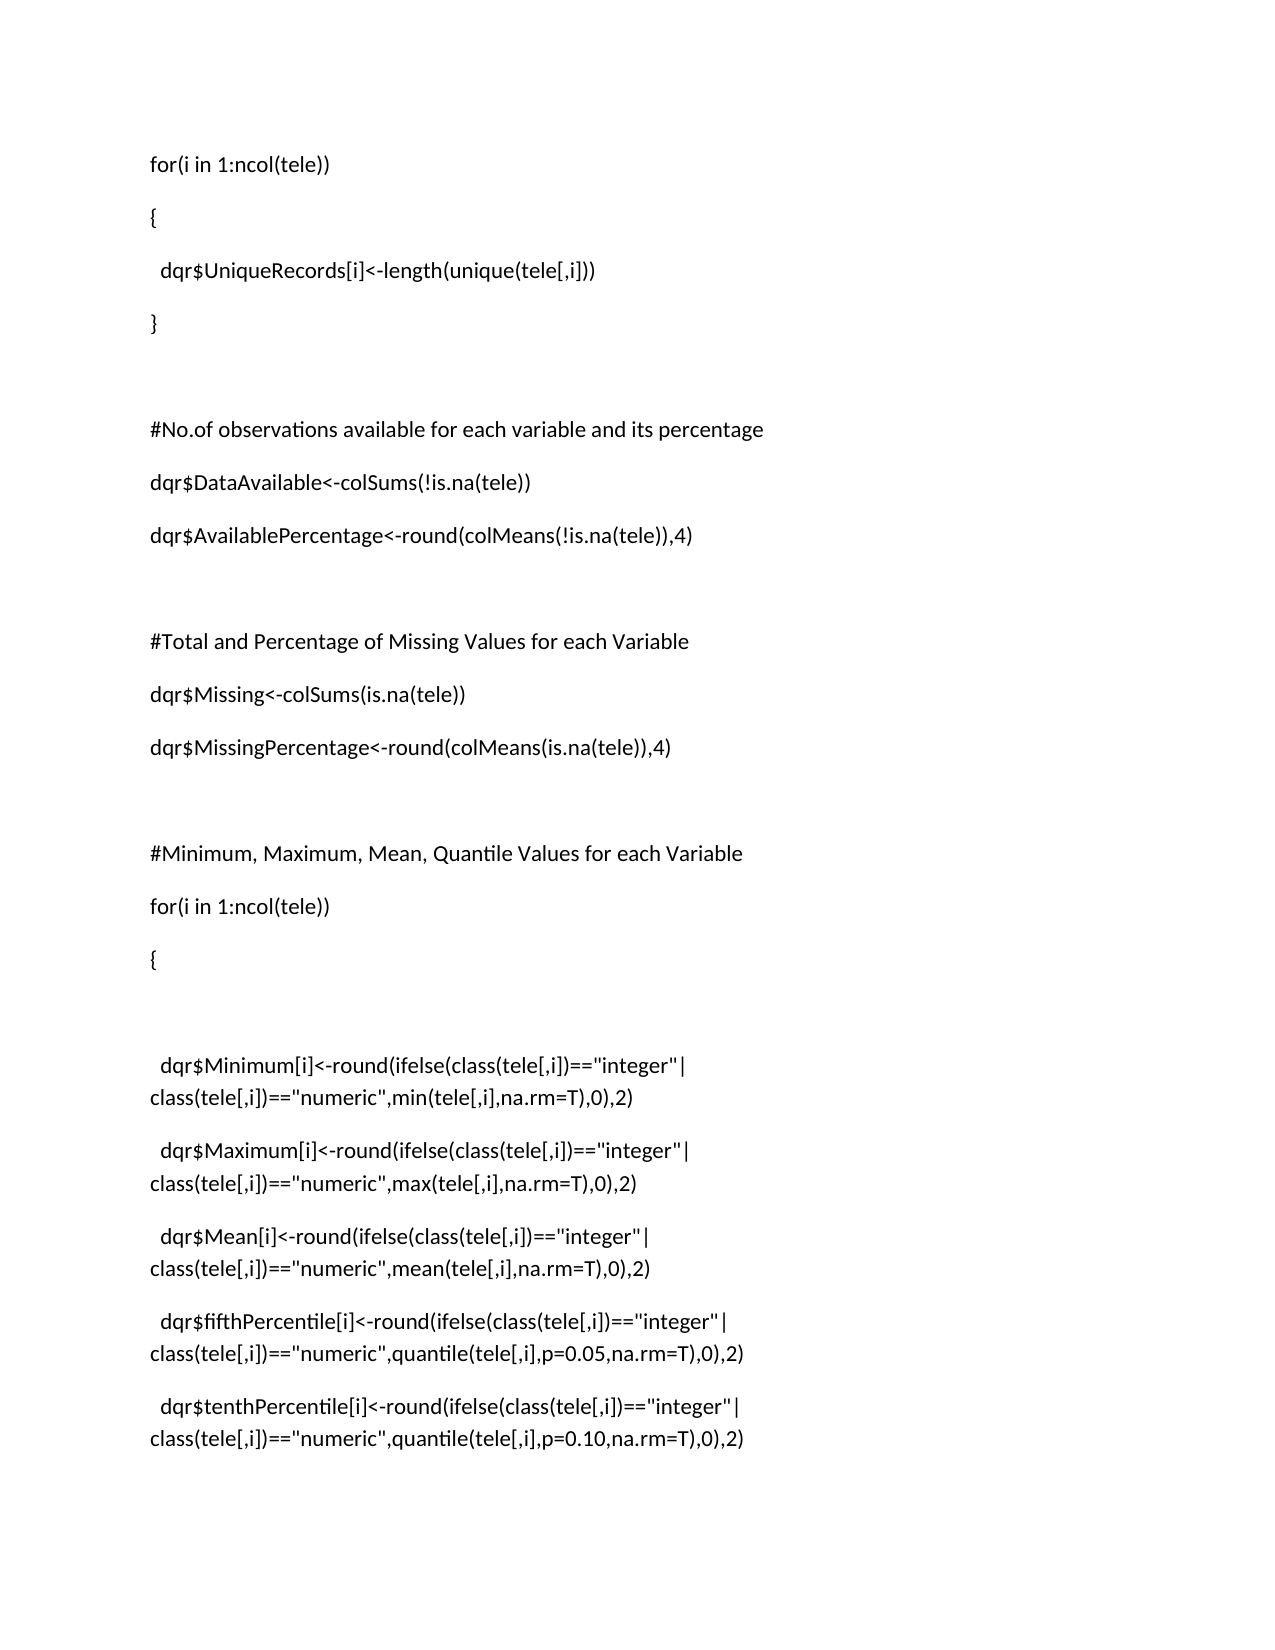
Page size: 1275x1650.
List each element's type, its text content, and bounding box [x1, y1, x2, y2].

text { [150, 203, 1125, 231]
text dqr$Maximum[i]<-round(ifelse(class(tele[,i])=="integer"|class(tele[,i])=="numeric",max(tele[,i],na.rm=T),0),2) [150, 1137, 1125, 1197]
text dqr$UniqueRecords[i]<-length(unique(tele[,i])) [150, 256, 1125, 284]
text dqr$AvailablePercentage<-round(colMeans(!is.na(tele)),4) [150, 521, 1125, 549]
text { [150, 945, 1125, 973]
text dqr$Missing<-colSums(is.na(tele)) [150, 680, 1125, 708]
text dqr$Mean[i]<-round(ifelse(class(tele[,i])=="integer"|class(tele[,i])=="numeric",mean(tele[,i],na.rm=T),0),2) [150, 1222, 1125, 1282]
text dqr$Minimum[i]<-round(ifelse(class(tele[,i])=="integer"|class(tele[,i])=="numeric",min(tele[,i],na.rm=T),0),2) [150, 1051, 1125, 1112]
text dqr$DataAvailable<-colSums(!is.na(tele)) [150, 468, 1125, 496]
text #No.of observations available for each variable and its percentage [150, 415, 1125, 443]
text dqr$tenthPercentile[i]<-round(ifelse(class(tele[,i])=="integer"|class(tele[,i])=="numeric",quantile(tele[,i],p=0.10,na.rm=T),0),2) [150, 1392, 1125, 1452]
text dqr$MissingPercentage<-round(colMeans(is.na(tele)),4) [150, 733, 1125, 761]
text for(i in 1:ncol(tele)) [150, 150, 1125, 178]
text for(i in 1:ncol(tele)) [150, 892, 1125, 920]
text #Minimum, Maximum, Mean, Quantile Values for each Variable [150, 839, 1125, 867]
text #Total and Percentage of Missing Values for each Variable [150, 627, 1125, 655]
text } [150, 309, 1125, 337]
text dqr$fifthPercentile[i]<-round(ifelse(class(tele[,i])=="integer"|class(tele[,i])=="numeric",quantile(tele[,i],p=0.05,na.rm=T),0),2) [150, 1307, 1125, 1367]
